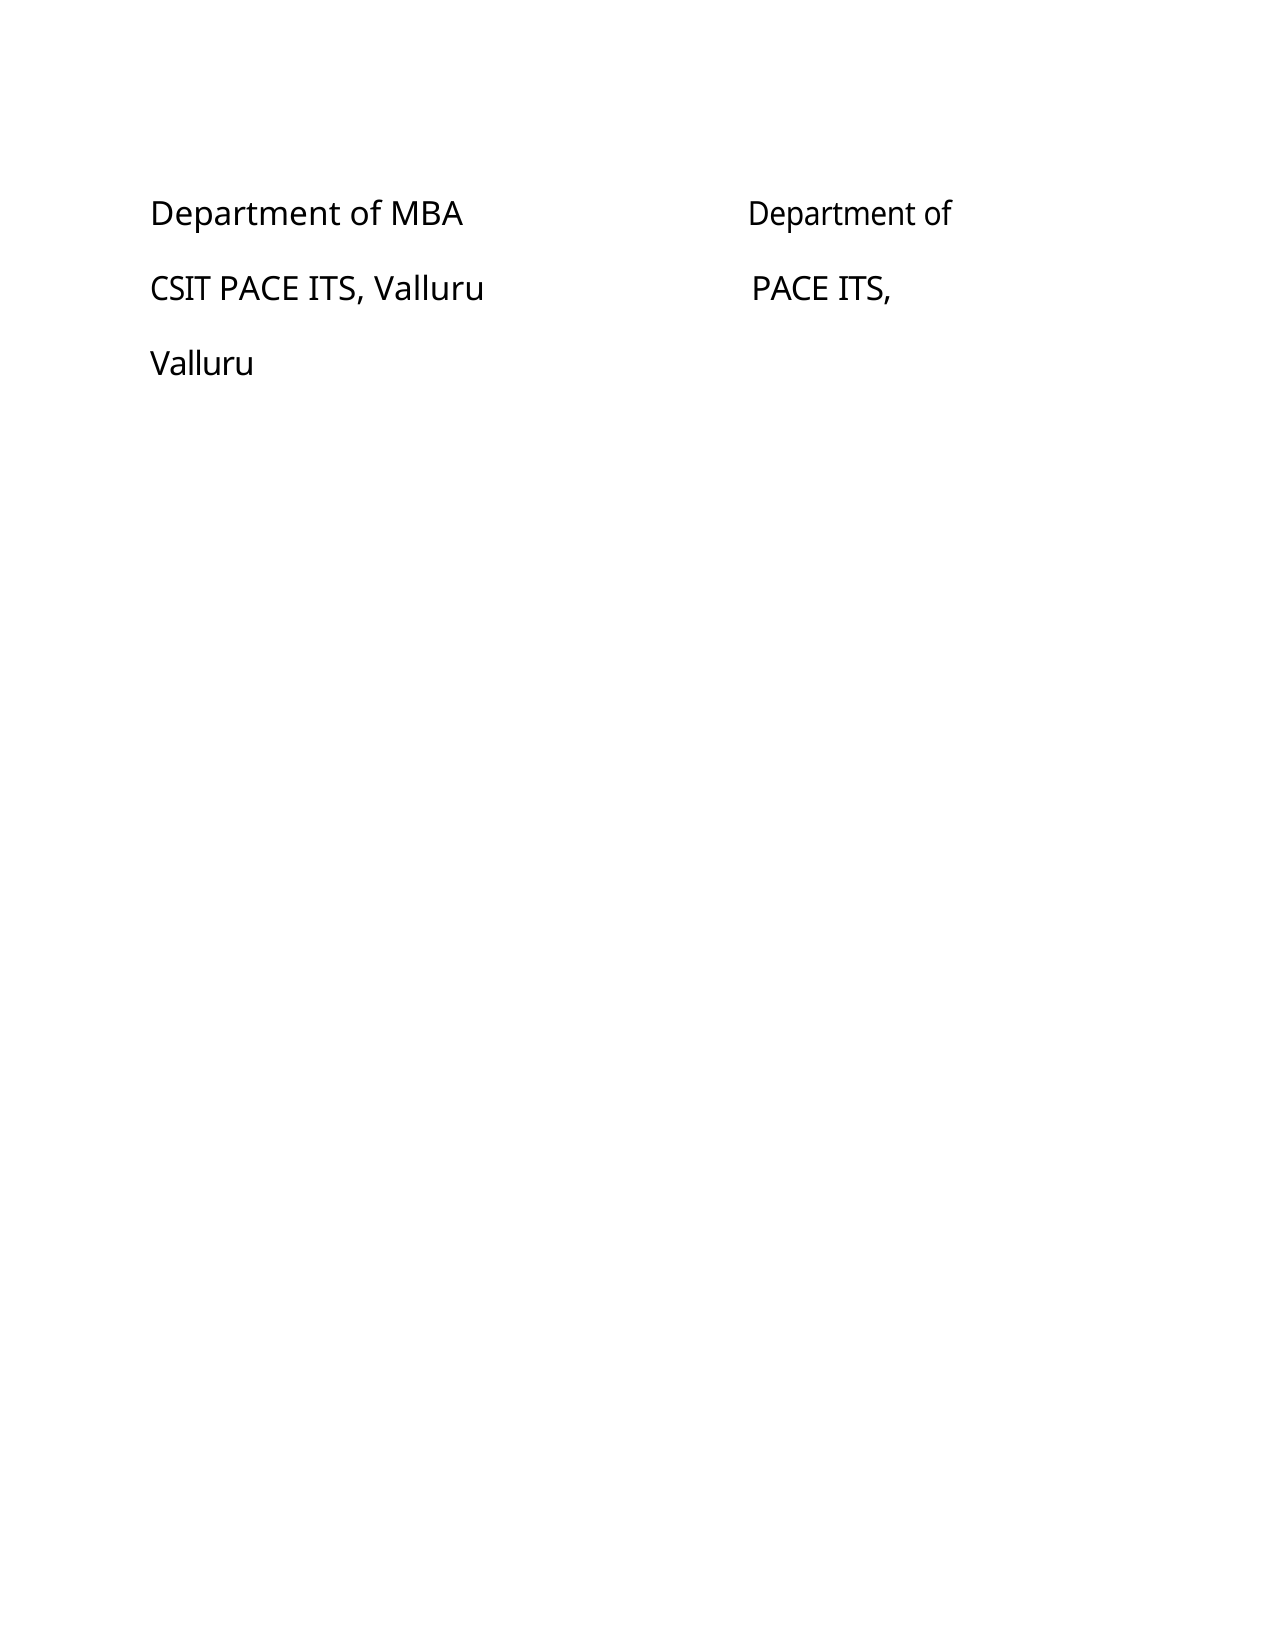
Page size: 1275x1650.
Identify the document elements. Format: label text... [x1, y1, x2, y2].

text Department of MBA Department of CSIT PACE ITS, Valluru PACE ITS, Valluru [150, 189, 996, 385]
